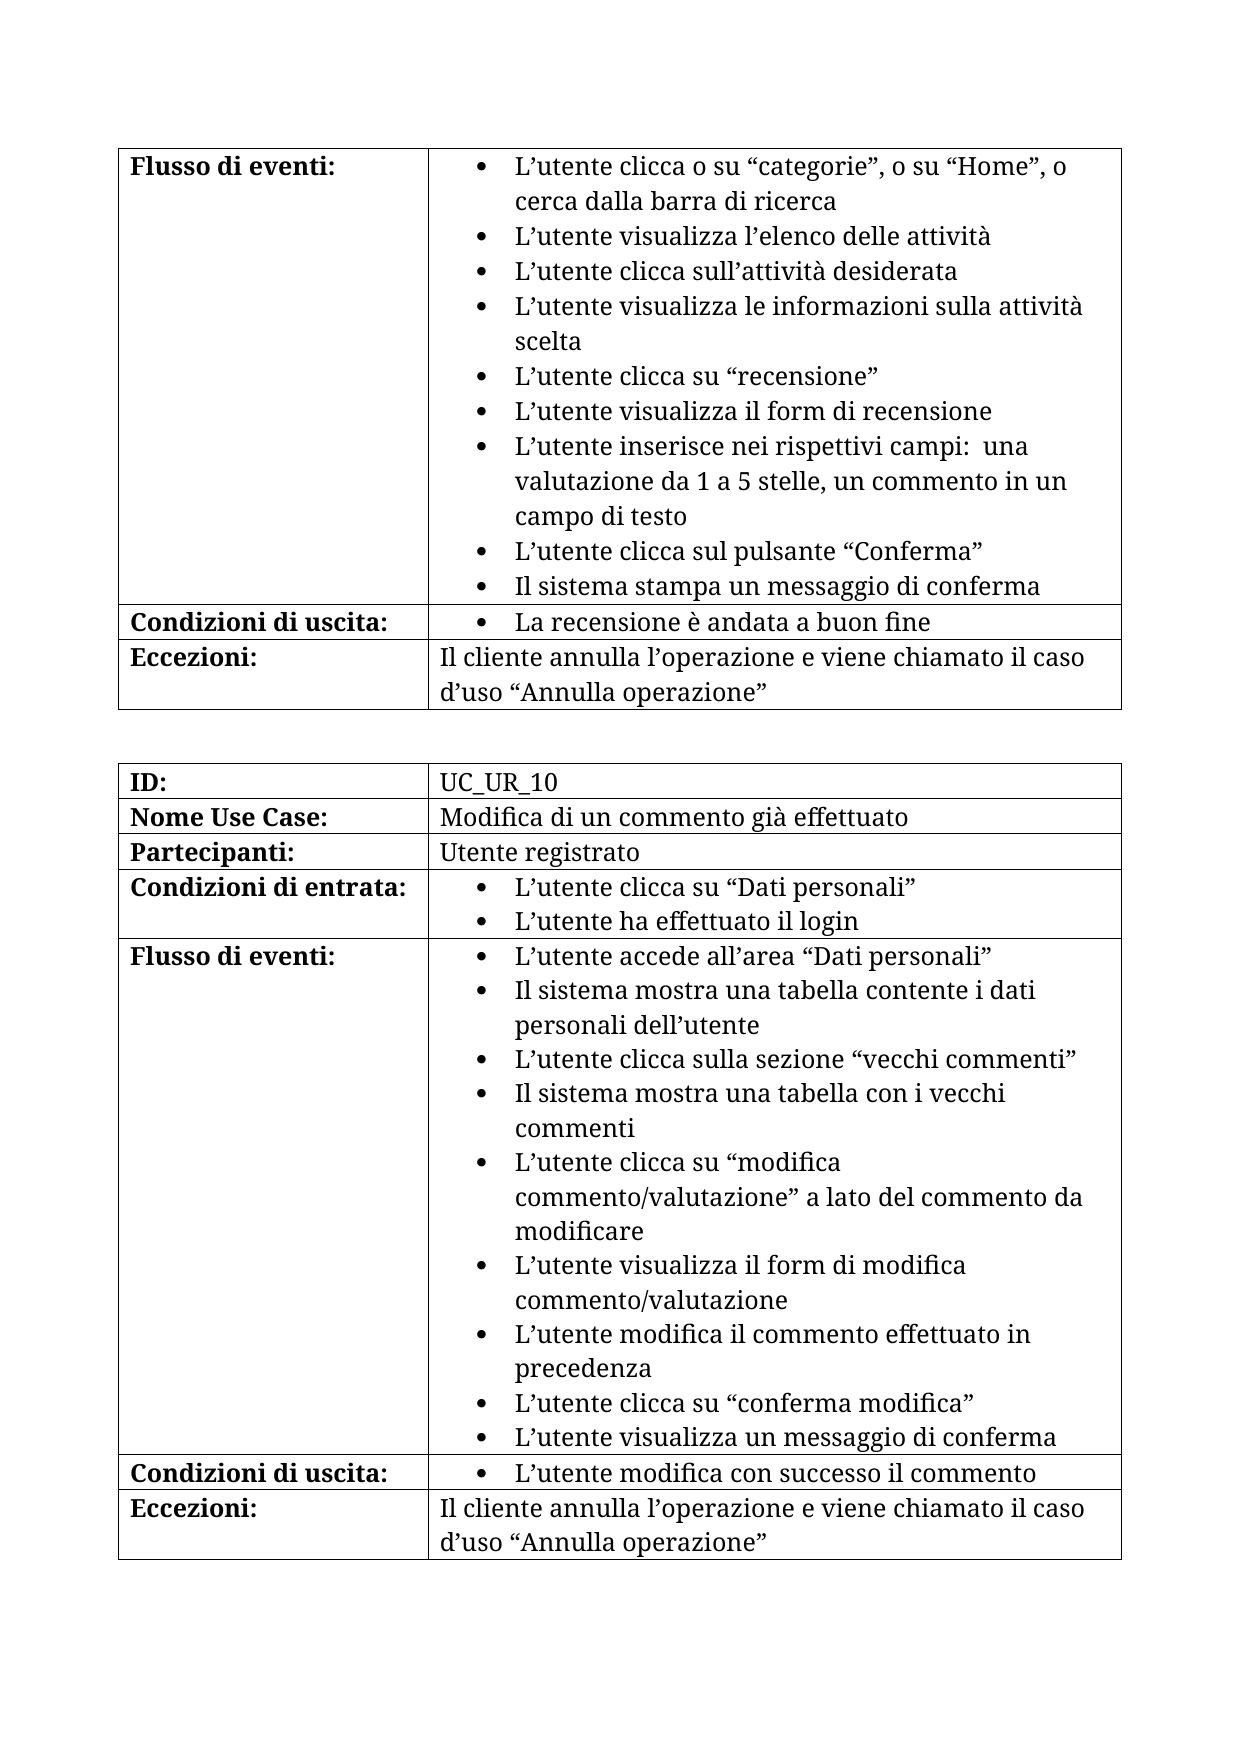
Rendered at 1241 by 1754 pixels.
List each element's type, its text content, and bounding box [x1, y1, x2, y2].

table_cell Eccezioni: [119, 640, 428, 709]
table_cell Condizioni di uscita: [119, 605, 428, 638]
table_cell Nome Use Case: [119, 799, 428, 833]
table_cell Flusso di eventi: [119, 149, 428, 603]
table_cell L’utente modifica con successo il commento [429, 1455, 1121, 1489]
table_cell Eccezioni: [119, 1490, 428, 1558]
table_cell La recensione è andata a buon fine [429, 605, 1121, 638]
table_cell L’utente clicca o su “categorie”, o su “Home”, o cerca dalla barra di ricerca L’utente visualizza l’elenco delle attività L’utente clicca sull’attività desiderata L’utente visualizza le informazioni sulla attività scelta L’utente clicca su “recensione” L’utente visualizza il form di recensione L’utente inserisce nei rispettivi campi: una valutazione da 1 a 5 stelle, un commento in un campo di testo L’utente clicca sul pulsante “Conferma” Il sistema stampa un messaggio di conferma [429, 149, 1121, 603]
table_header UC_UR_10 [429, 764, 1121, 798]
table_cell Condizioni di entrata: [119, 870, 428, 938]
table_cell Il cliente annulla l’operazione e viene chiamato il caso d’uso “Annulla operazione” [429, 1490, 1121, 1558]
table_cell Flusso di eventi: [119, 939, 428, 1454]
table_cell Modifica di un commento già effettuato [429, 799, 1121, 833]
table_cell Condizioni di uscita: [119, 1455, 428, 1489]
table_cell Partecipanti: [119, 834, 428, 868]
table_cell L’utente clicca su “Dati personali” L’utente ha effettuato il login [429, 870, 1121, 938]
table_cell L’utente accede all’area “Dati personali” Il sistema mostra una tabella contente i dati personali dell’utente L’utente clicca sulla sezione “vecchi commenti” Il sistema mostra una tabella con i vecchi commenti L’utente clicca su “modifica commento/valutazione” a lato del commento da modificare L’utente visualizza il form di modifica commento/valutazione L’utente modifica il commento effettuato in precedenza L’utente clicca su “conferma modifica” L’utente visualizza un messaggio di conferma [429, 939, 1121, 1454]
table_header ID: [119, 764, 428, 798]
table_cell Il cliente annulla l’operazione e viene chiamato il caso d’uso “Annulla operazione” [429, 640, 1121, 709]
table_cell Utente registrato [429, 834, 1121, 868]
